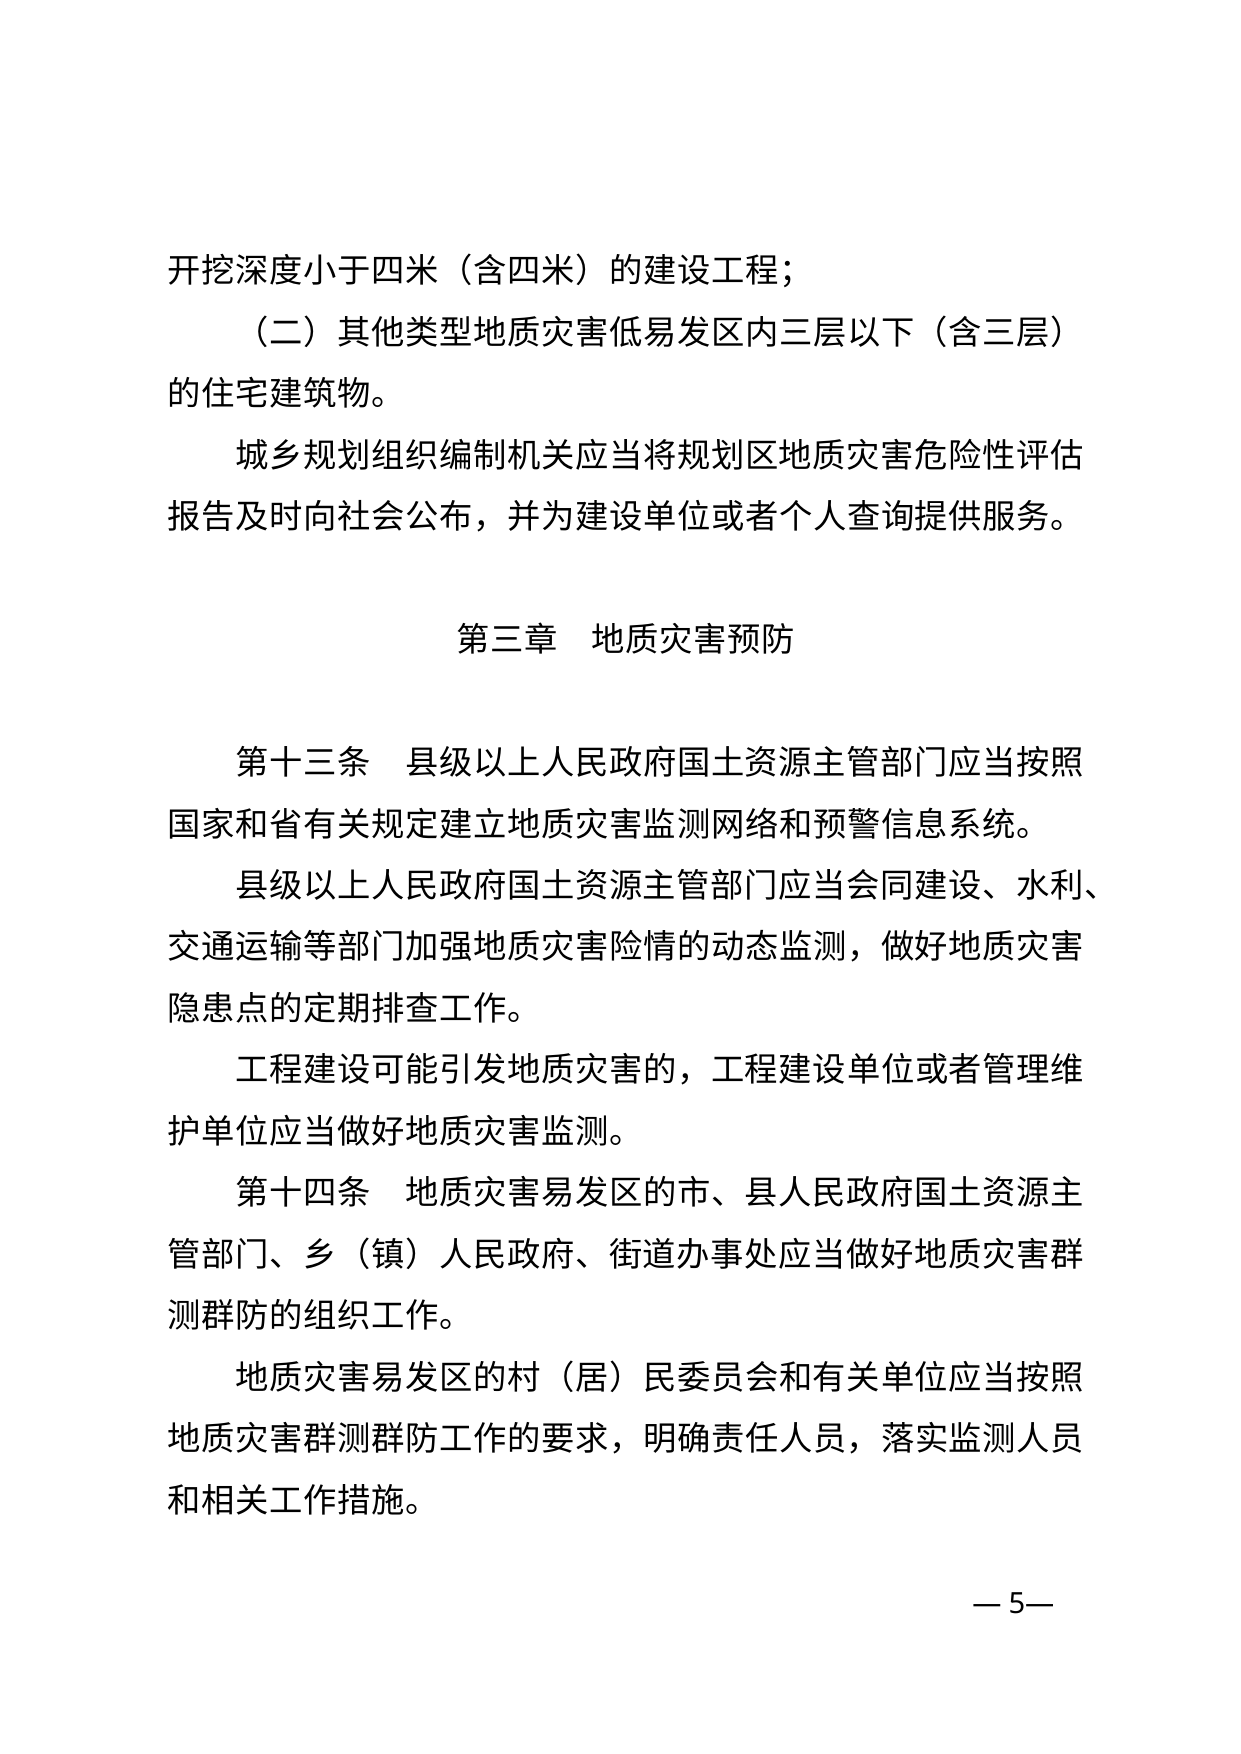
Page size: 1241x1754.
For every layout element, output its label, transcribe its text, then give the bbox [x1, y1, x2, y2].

text 第三章 地质灾害预防 [168, 606, 1084, 668]
text 工程建设可能引发地质灾害的，工程建设单位或者管理维护单位应当做好地质灾害监测。 [168, 1037, 1084, 1159]
text 城乡规划组织编制机关应当将规划区地质灾害危险性评估报告及时向社会公布，并为建设单位或者个人查询提供服务。 [168, 422, 1084, 545]
text 地质灾害易发区的村（居）民委员会和有关单位应当按照地质灾害群测群防工作的要求，明确责任人员，落实监测人员和相关工作措施。 [168, 1344, 1084, 1528]
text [168, 238, 1084, 299]
text 第十三条 县级以上人民政府国土资源主管部门应当按照国家和省有关规定建立地质灾害监测网络和预警信息系统。 [168, 729, 1084, 852]
text 县级以上人民政府国土资源主管部门应当会同建设、水利、交通运输等部门加强地质灾害险情的动态监测，做好地质灾害隐患点的定期排查工作。 [168, 852, 1084, 1037]
text 第十四条 地质灾害易发区的市、县人民政府国土资源主管部门、乡（镇）人民政府、街道办事处应当做好地质灾害群测群防的组织工作。 [168, 1159, 1084, 1344]
text （二）其他类型地质灾害低易发区内三层以下（含三层）的住宅建筑物。 [168, 299, 1084, 422]
